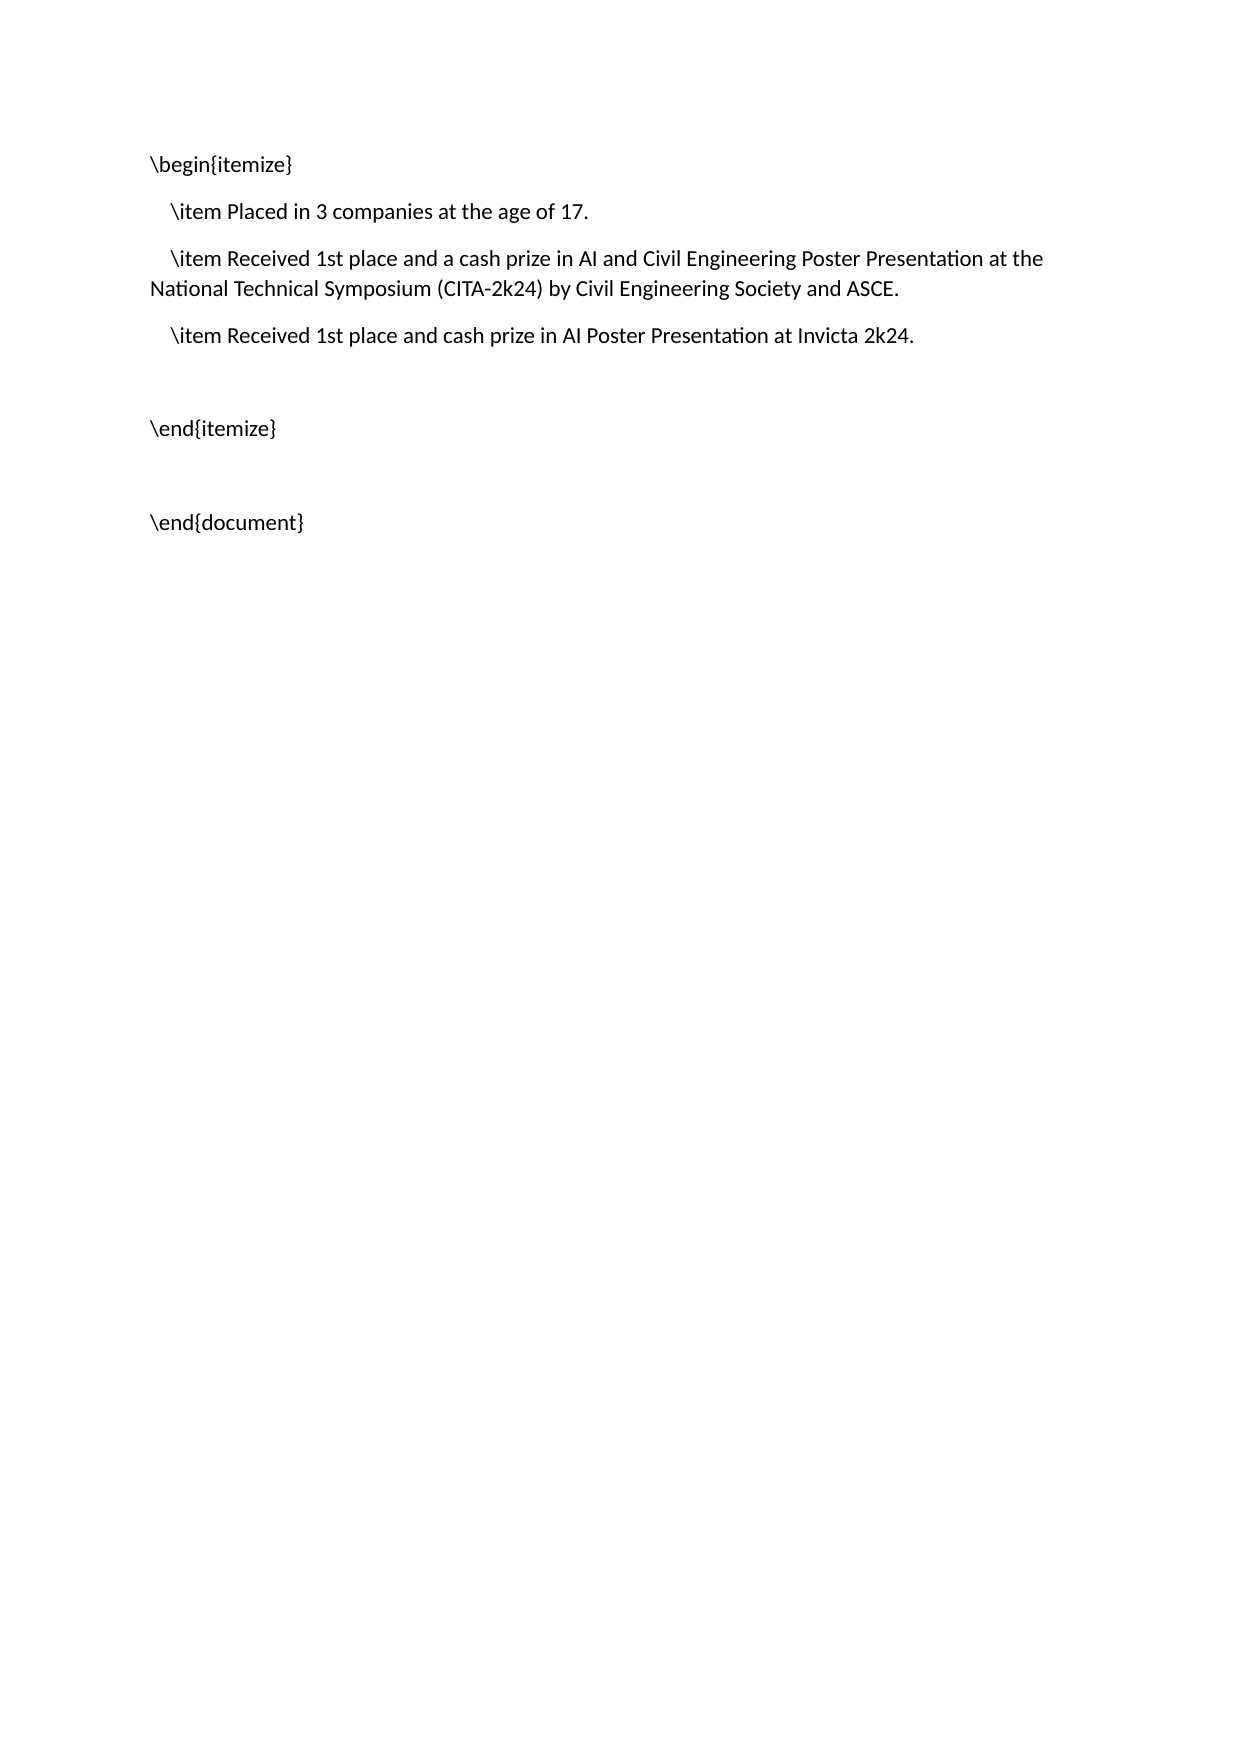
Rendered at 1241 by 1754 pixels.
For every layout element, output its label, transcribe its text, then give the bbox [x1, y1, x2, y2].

text \item Placed in 3 companies at the age of 17. [150, 197, 1090, 225]
text \item Received 1st place and cash prize in AI Poster Presentation at Invicta 2k24. [150, 321, 1090, 349]
text \item Received 1st place and a cash prize in AI and Civil Engineering Poster Presentation at the National Technical Symposium (CITA-2k24) by Civil Engineering Society and ASCE. [150, 244, 1090, 302]
text \end{itemize} [150, 414, 1090, 443]
text \end{document} [150, 508, 1090, 536]
text \begin{itemize} [150, 150, 1090, 178]
